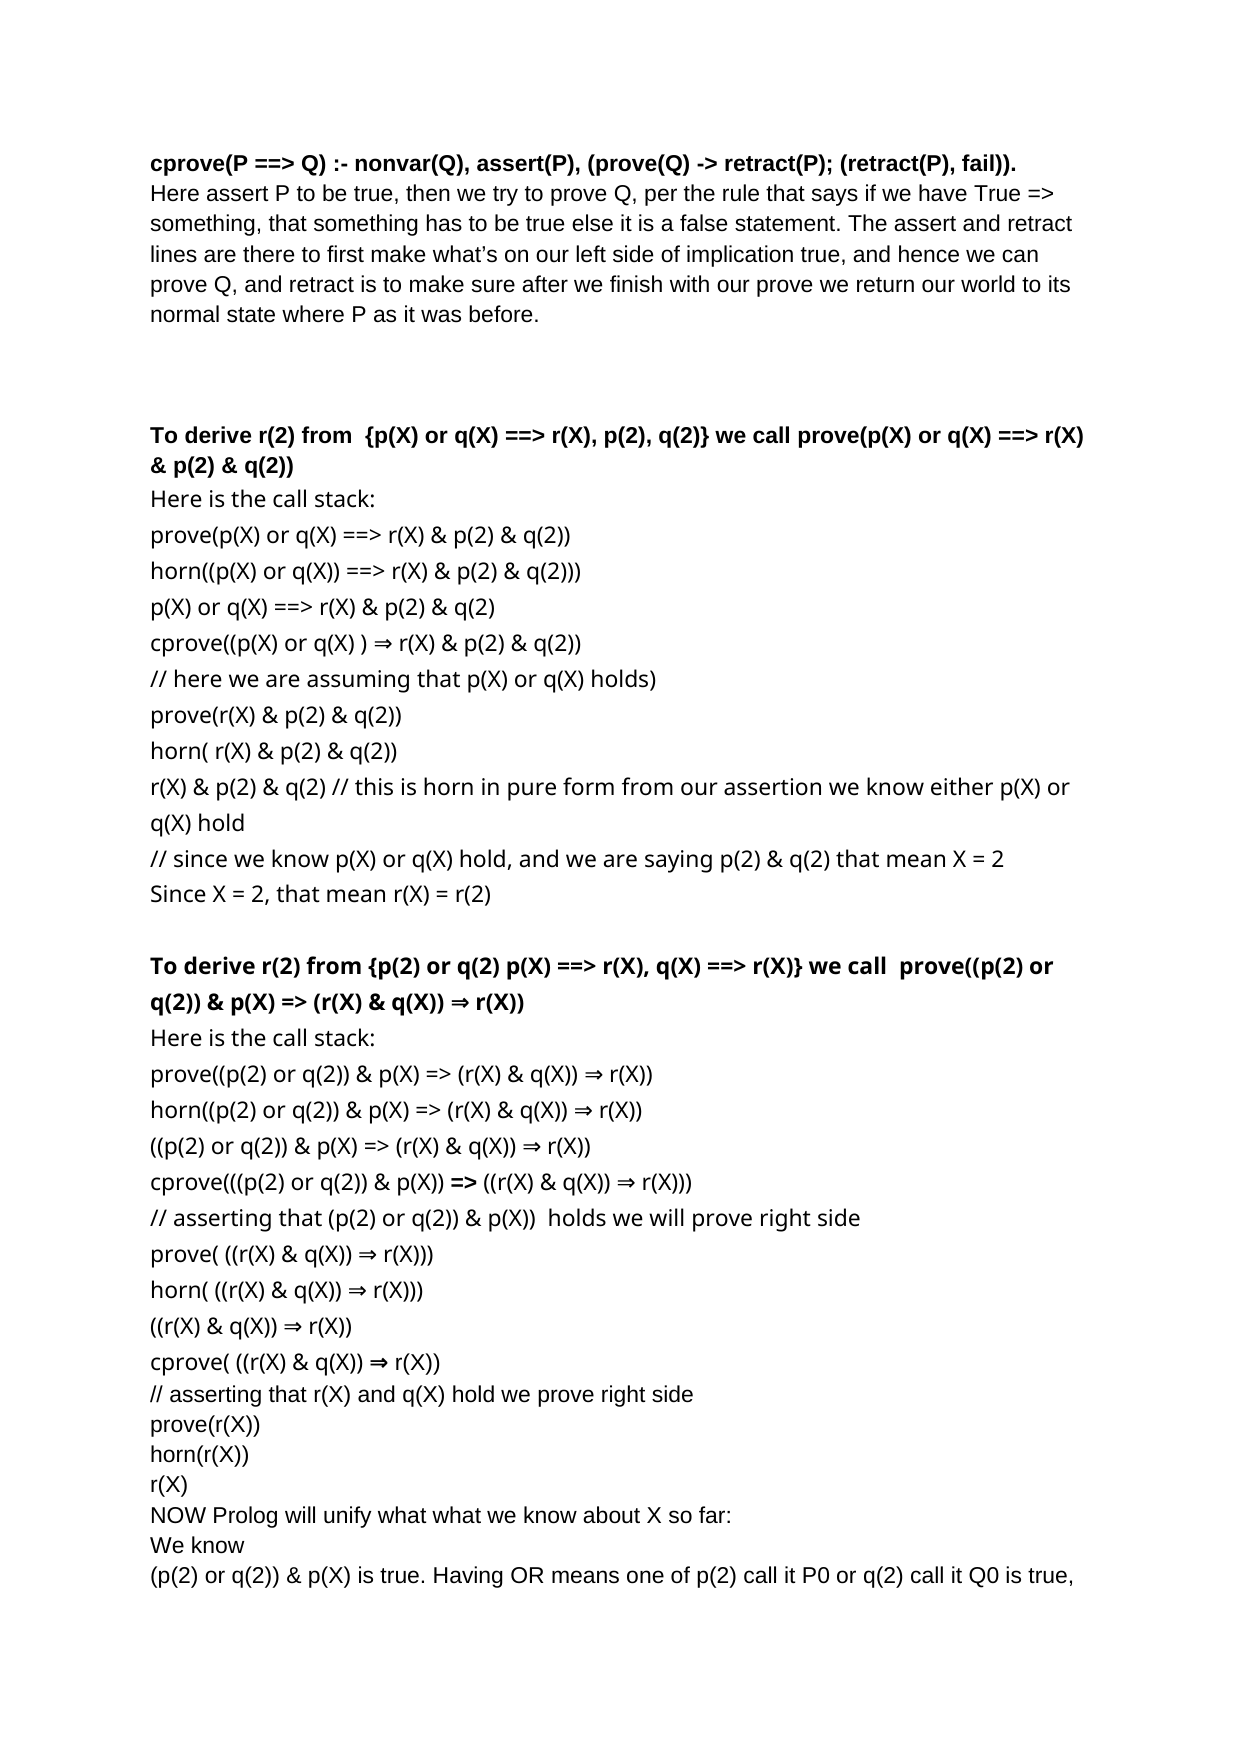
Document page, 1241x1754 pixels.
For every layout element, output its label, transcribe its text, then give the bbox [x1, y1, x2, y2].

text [150, 180, 1090, 1588]
text cprove(P ==> Q) :- nonvar(Q), assert(P), (prove(Q) -> retract(P); (retract(P), fail)). [150, 150, 1090, 176]
